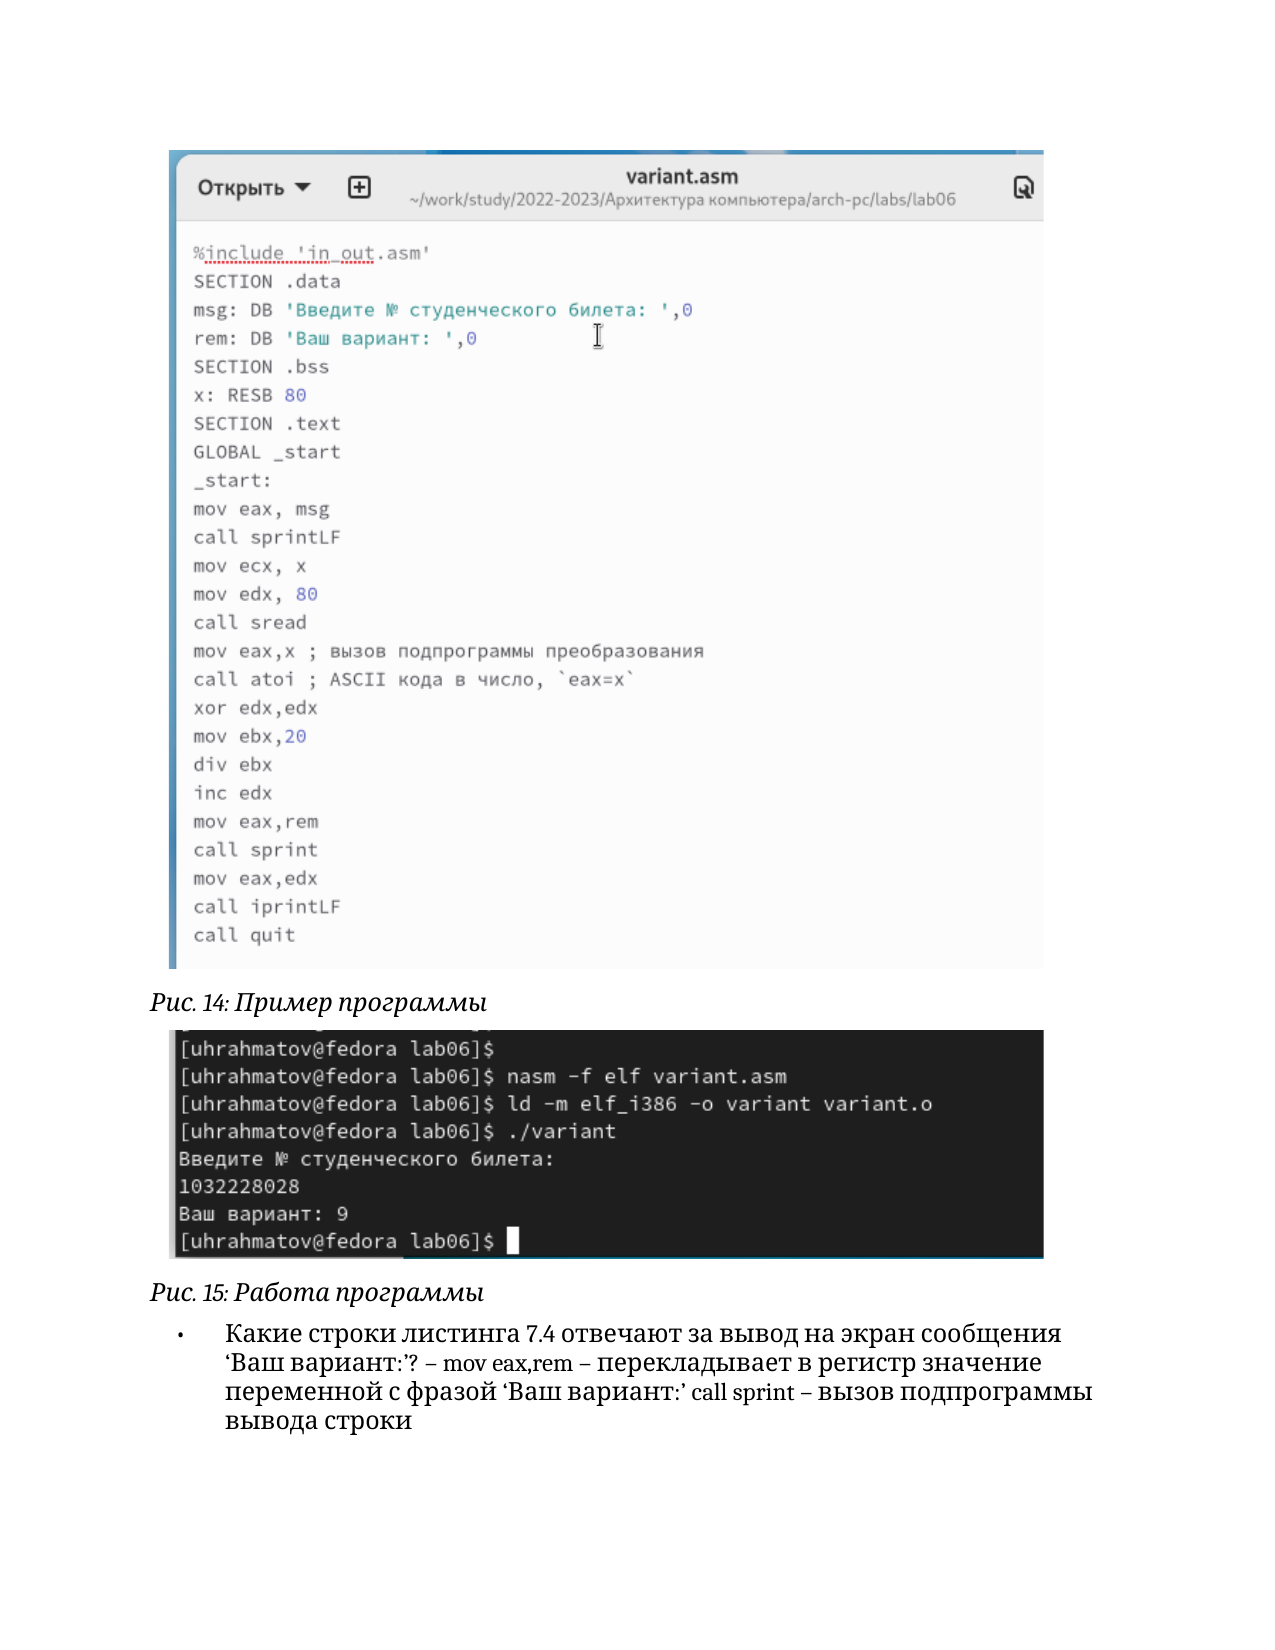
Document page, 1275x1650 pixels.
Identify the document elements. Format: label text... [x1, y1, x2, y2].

picture [168, 150, 1044, 969]
list Какие строки листинга 7.4 отвечают за вывод на экран сообщения ‘Ваш вариант:’? – mov eax,rem – перекладывает в регистр значение переменной с фразой ‘Ваш вариант:’ call sprint – вызов подпрограммы вывода строки [175, 1320, 1125, 1435]
text Рис. 14: Пример программы [150, 989, 1125, 1018]
text Рис. 15: Работа программы [150, 1279, 1125, 1308]
picture [168, 1030, 1044, 1259]
